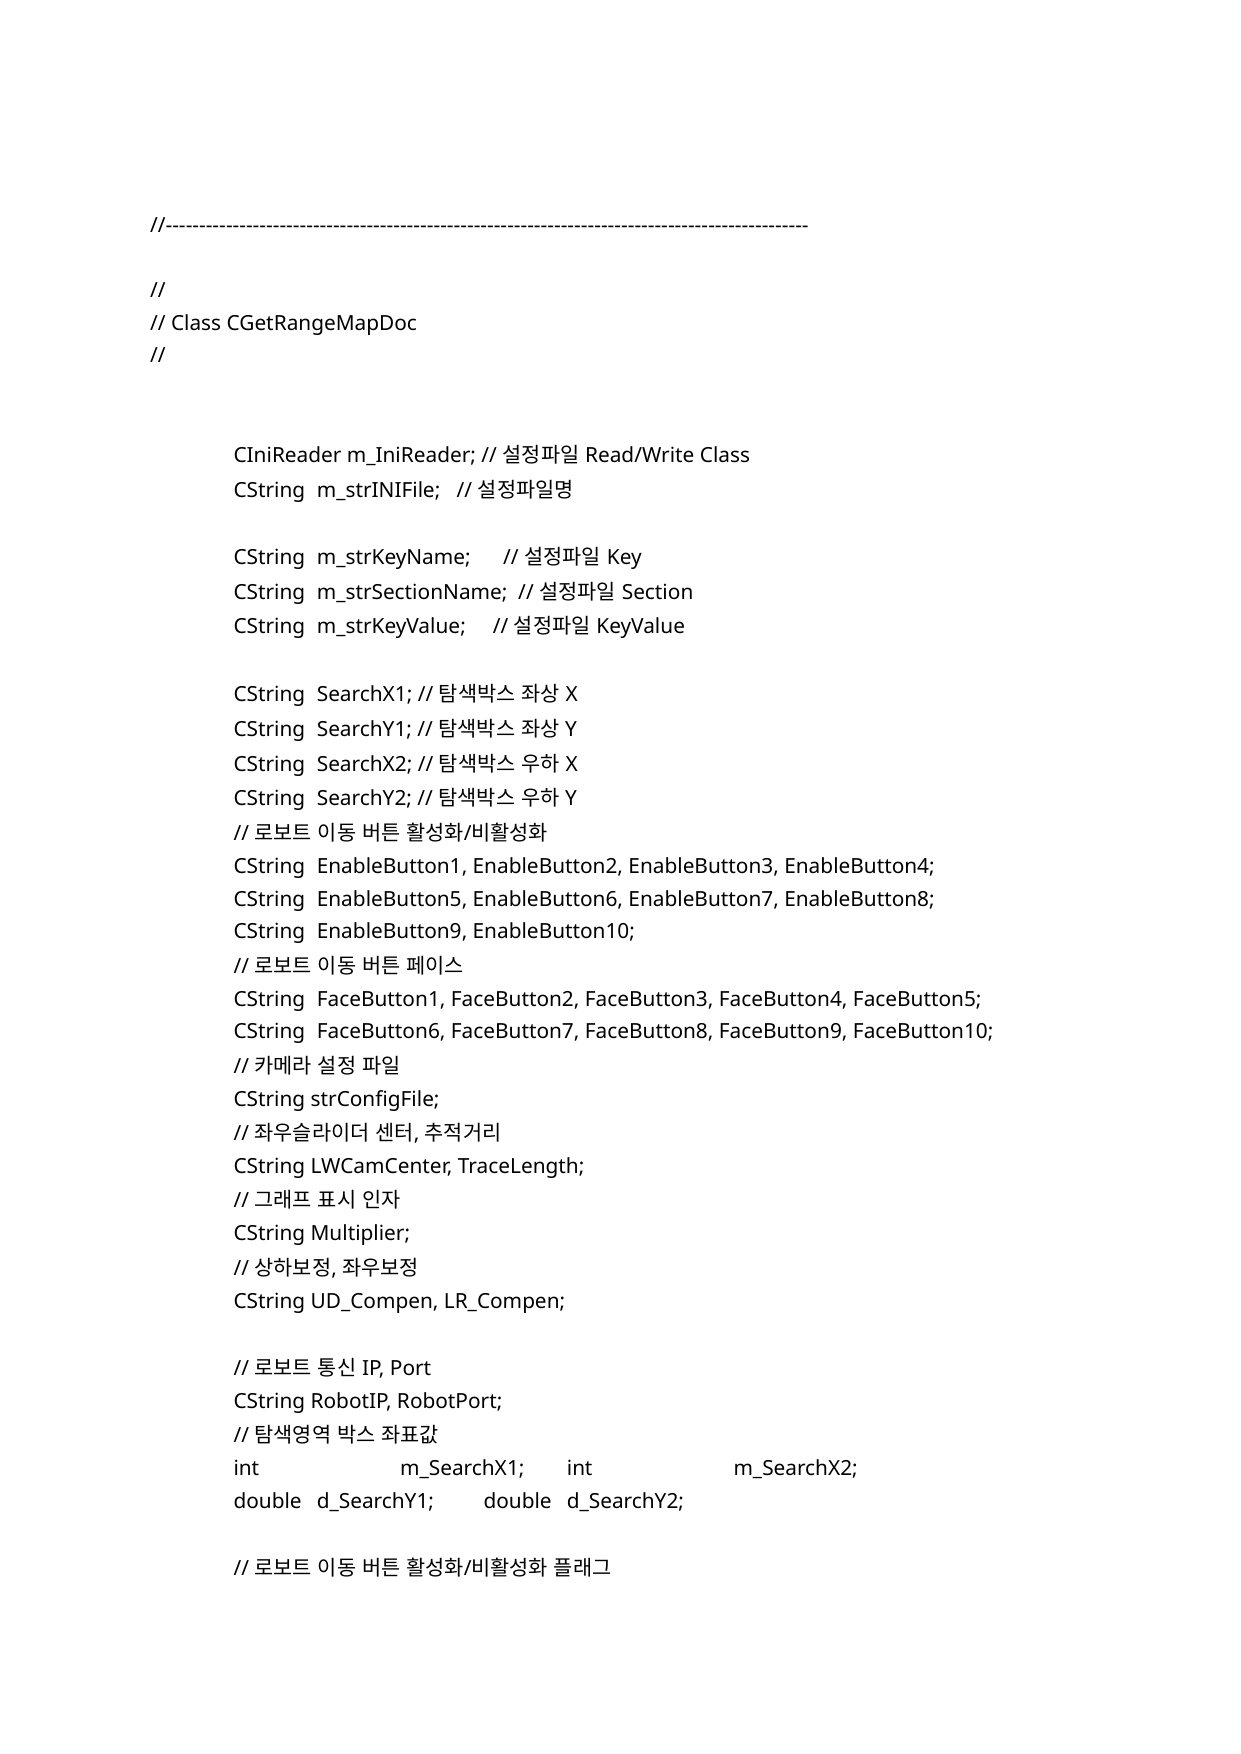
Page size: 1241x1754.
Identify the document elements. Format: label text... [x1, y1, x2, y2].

text CString FaceButton1, FaceButton2, FaceButton3, FaceButton4, FaceButton5; [150, 984, 1090, 1012]
text CString m_strKeyName; // 설정파일 Key [150, 540, 1090, 571]
text CString SearchY2; // 탐색박스 우하 Y [150, 782, 1090, 812]
text CString m_strSectionName; // 설정파일 Section [150, 575, 1090, 605]
text CString SearchX2; // 탐색박스 우하 X [150, 747, 1090, 777]
text CString LWCamCenter, TraceLength; [150, 1151, 1090, 1179]
text CString strConfigFile; [150, 1084, 1090, 1112]
text //------------------------------------------------------------------------------------------------ [150, 210, 1090, 238]
text CString Multiplier; [150, 1218, 1090, 1247]
text // 탐색영역 박스 좌표값 [150, 1418, 1090, 1449]
text // 좌우슬라이더 센터, 추적거리 [150, 1116, 1090, 1147]
text // [150, 340, 1090, 369]
text // 로보트 이동 버튼 페이스 [150, 949, 1090, 979]
text // 로보트 이동 버튼 활성화/비활성화 플래그 [150, 1551, 1090, 1581]
text CString EnableButton5, EnableButton6, EnableButton7, EnableButton8; [150, 884, 1090, 912]
text CString UD_Compen, LR_Compen; [150, 1286, 1090, 1314]
text CString SearchY1; // 탐색박스 좌상 Y [150, 712, 1090, 742]
text CString EnableButton9, EnableButton10; [150, 916, 1090, 945]
text // 로보트 통신 IP, Port [150, 1351, 1090, 1381]
text CString RobotIP, RobotPort; [150, 1386, 1090, 1414]
text // 카메라 설정 파일 [150, 1049, 1090, 1079]
text // [150, 275, 1090, 303]
text CString m_strKeyValue; // 설정파일 KeyValue [150, 610, 1090, 640]
text // 상하보정, 좌우보정 [150, 1251, 1090, 1281]
text int m_SearchX1; int m_SearchX2; [150, 1453, 1090, 1482]
text // Class CGetRangeMapDoc [150, 308, 1090, 336]
text double d_SearchY1; double d_SearchY2; [150, 1486, 1090, 1514]
text CIniReader m_IniReader; // 설정파일 Read/Write Class [150, 438, 1090, 468]
text CString SearchX1; // 탐색박스 좌상 X [150, 677, 1090, 707]
text CString m_strINIFile; // 설정파일명 [150, 473, 1090, 503]
text CString EnableButton1, EnableButton2, EnableButton3, EnableButton4; [150, 851, 1090, 879]
text CString FaceButton6, FaceButton7, FaceButton8, FaceButton9, FaceButton10; [150, 1016, 1090, 1045]
text // 그래프 표시 인자 [150, 1184, 1090, 1214]
text // 로보트 이동 버튼 활성화/비활성화 [150, 816, 1090, 847]
